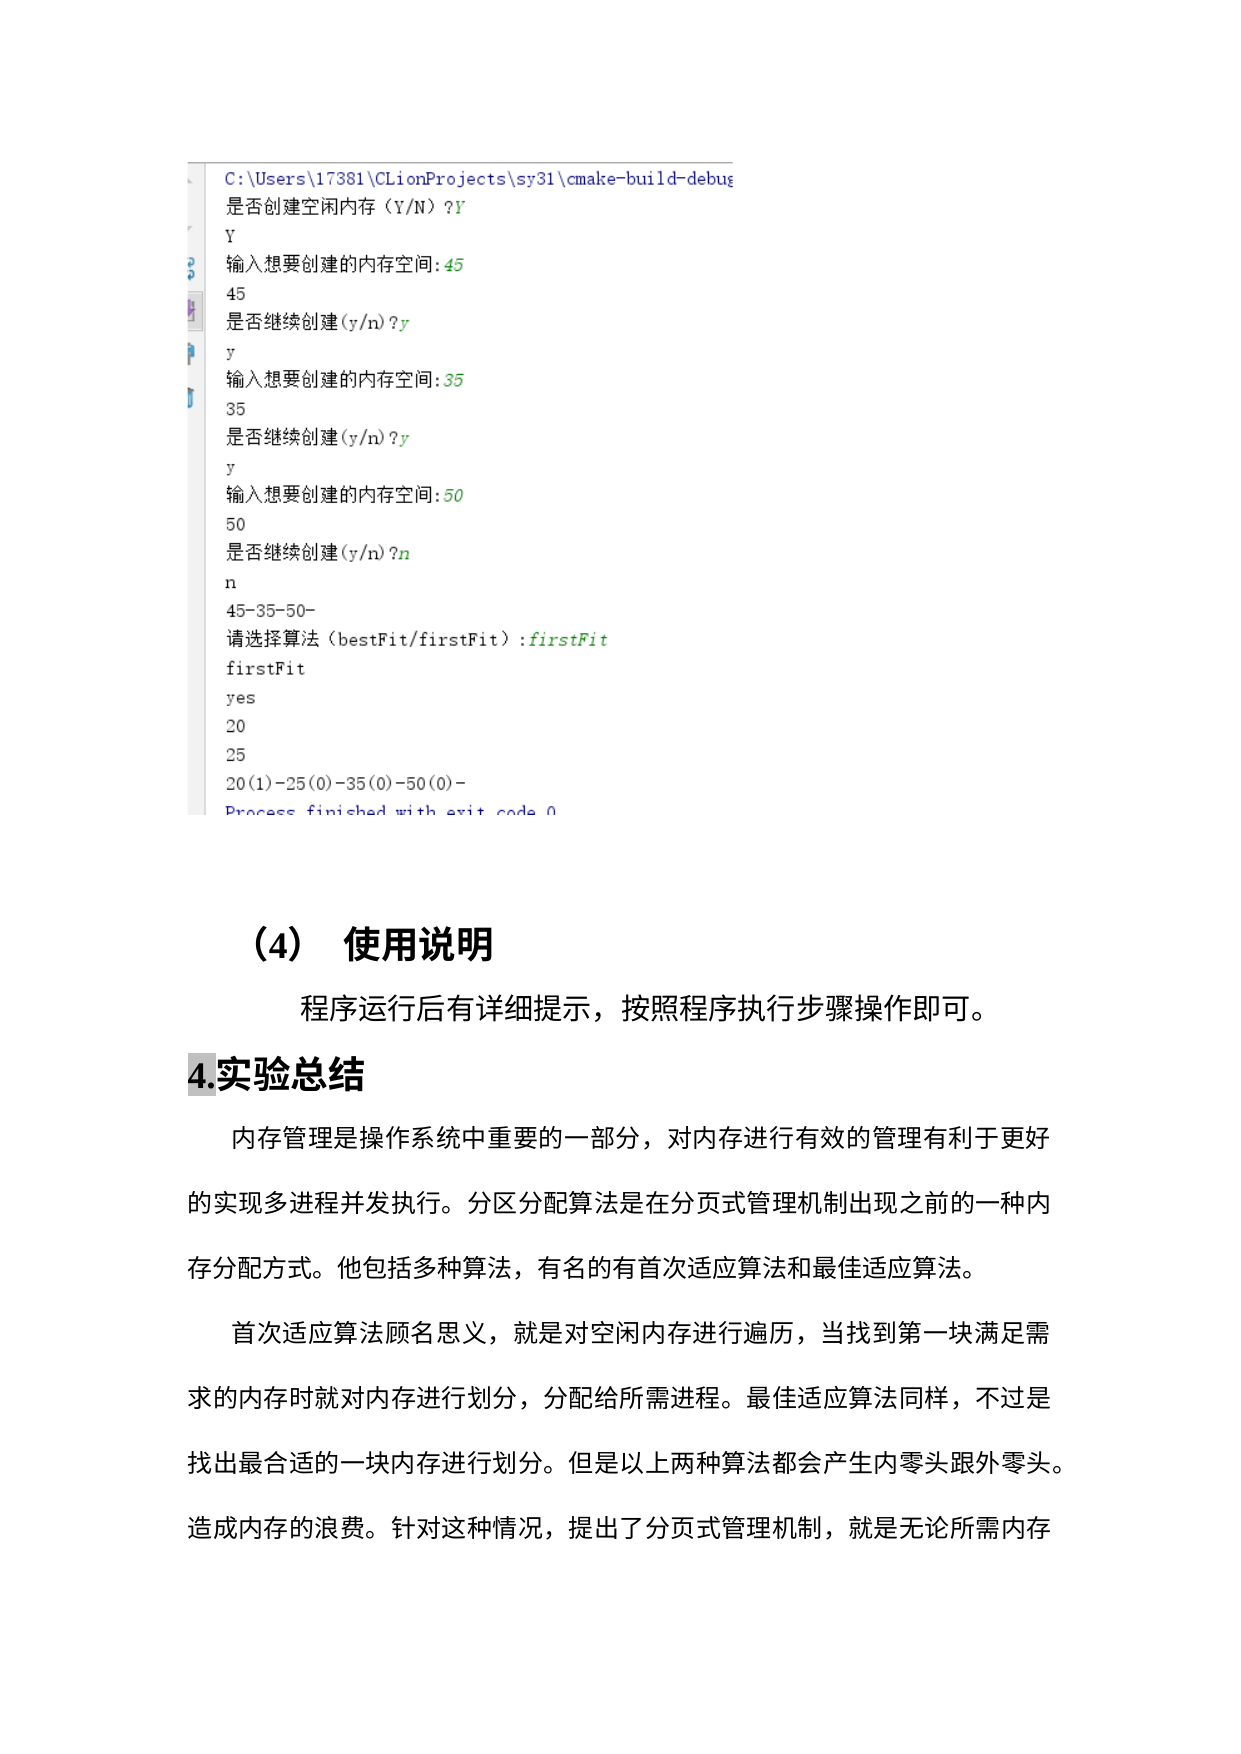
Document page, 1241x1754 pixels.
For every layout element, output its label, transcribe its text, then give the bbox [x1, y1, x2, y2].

text 4.实验总结 [187, 1039, 1053, 1104]
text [187, 1299, 1053, 1559]
list 使用说明 [231, 909, 1053, 974]
picture [187, 162, 733, 815]
text 内存管理是操作系统中重要的一部分，对内存进行有效的管理有利于更好的实现多进程并发执行。分区分配算法是在分页式管理机制出现之前的一种内存分配方式。他包括多种算法，有名的有首次适应算法和最佳适应算法。 [187, 1104, 1053, 1299]
list 程序运行后有详细提示，按照程序执行步骤操作即可。 [300, 974, 1053, 1039]
